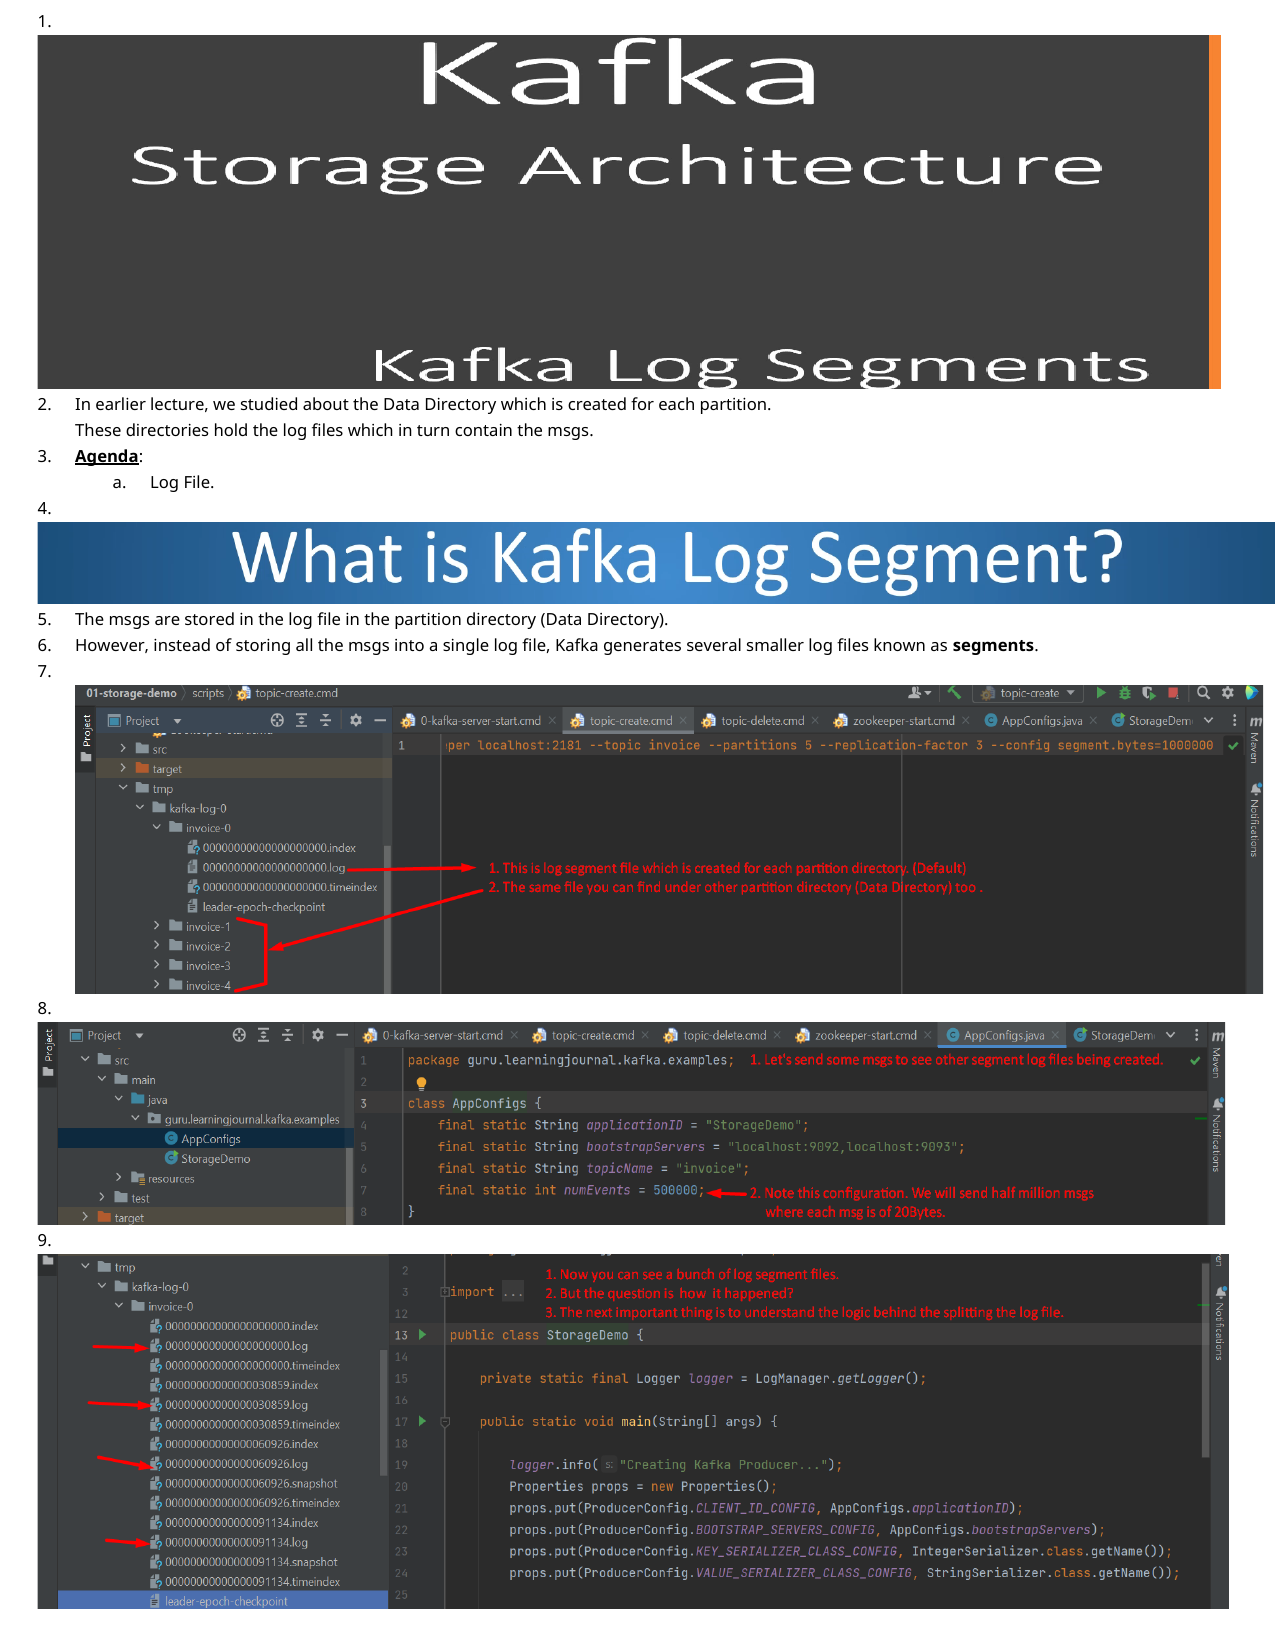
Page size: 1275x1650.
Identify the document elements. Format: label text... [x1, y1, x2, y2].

list The msgs are stored in the log file in the partition directory (Data Directory). [37, 607, 1255, 630]
picture [37, 1022, 1225, 1225]
list However, instead of storing all the msgs into a single log file, Kafka generates several smaller log files known as segments. [37, 633, 1255, 656]
picture [37, 1254, 1229, 1609]
list Agenda: [37, 444, 1255, 467]
list Log File. [112, 470, 1255, 493]
picture [75, 685, 1264, 994]
list In earlier lecture, we studied about the Data Directory which is created for each partition. These directories hold the log files which in turn contain the msgs. [37, 392, 1255, 441]
picture [37, 35, 1221, 389]
picture [37, 522, 1275, 604]
